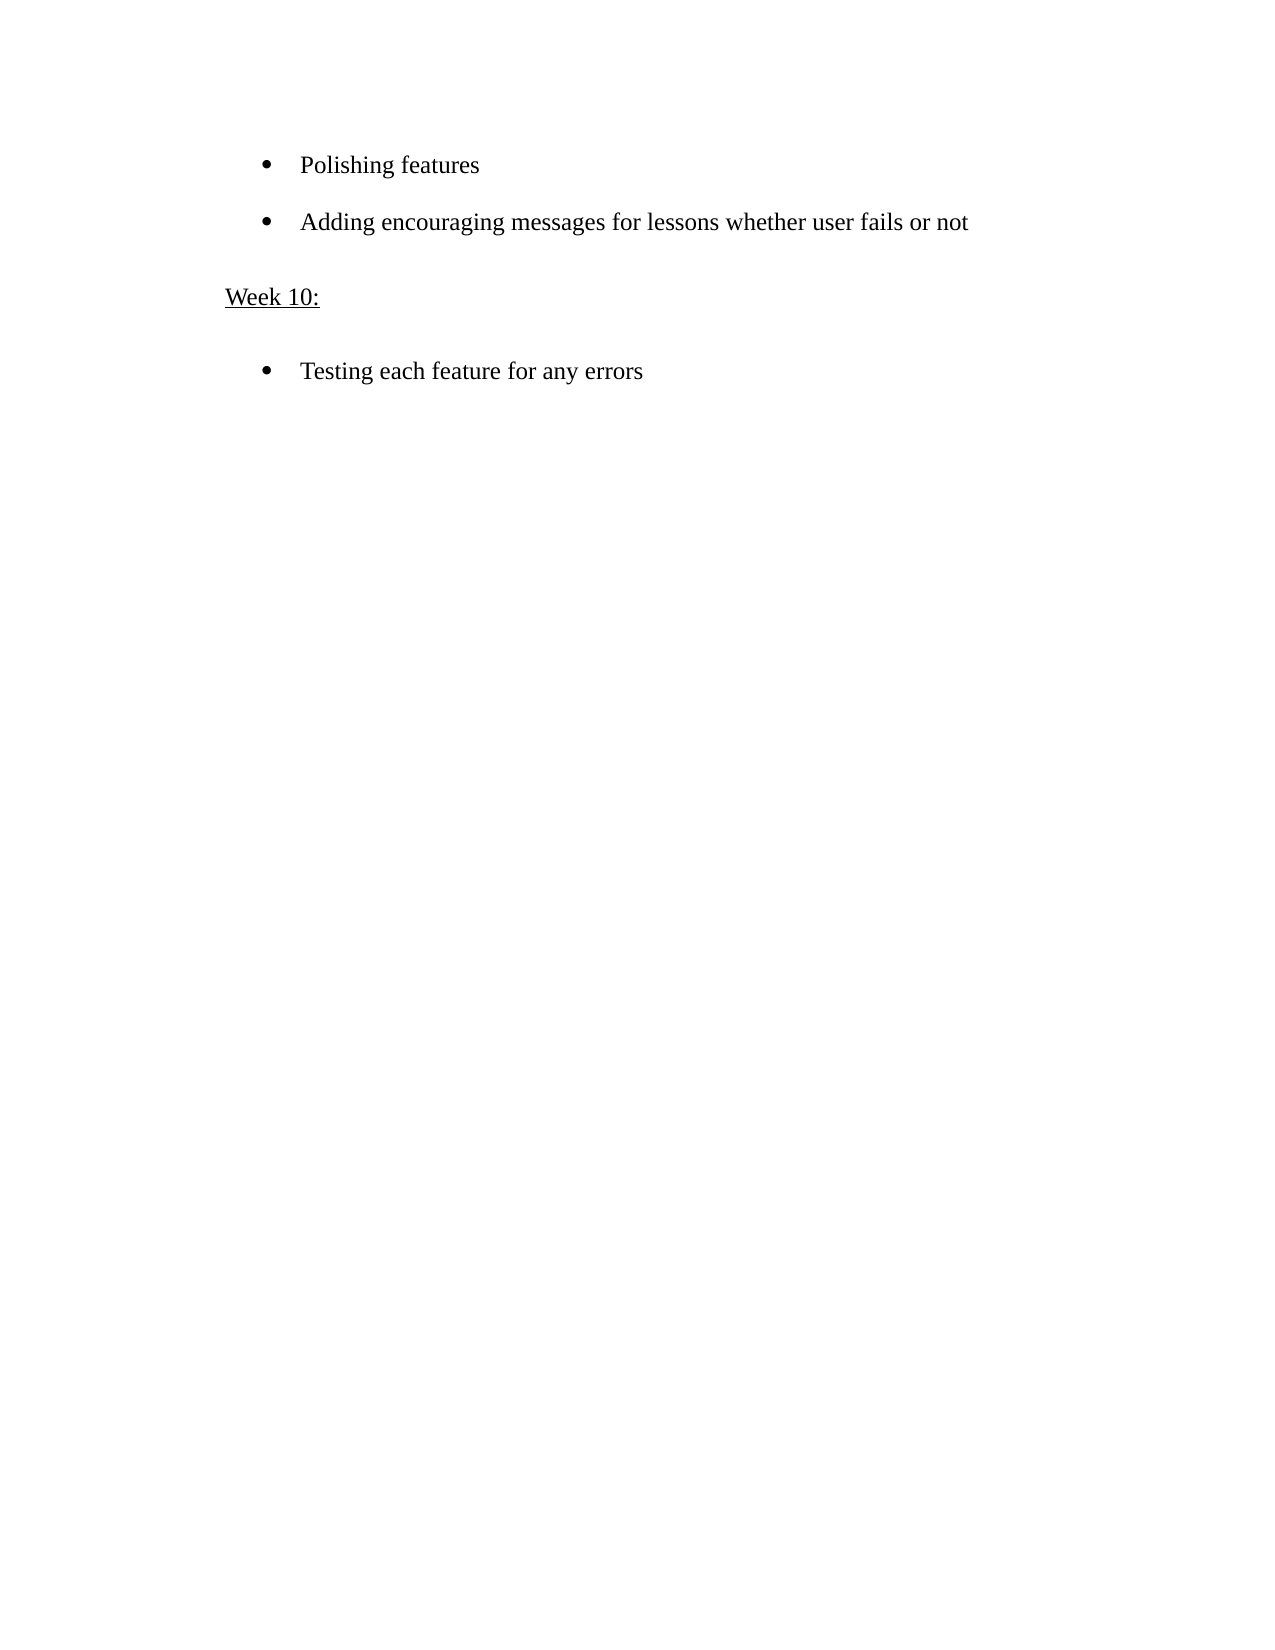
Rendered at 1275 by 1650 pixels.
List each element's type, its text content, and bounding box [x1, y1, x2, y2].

list Adding encouraging messages for lessons whether user fails or not [262, 207, 1125, 236]
text Week 10: [150, 282, 1125, 310]
list Testing each feature for any errors [262, 356, 1125, 384]
list Polishing features [262, 150, 1125, 179]
